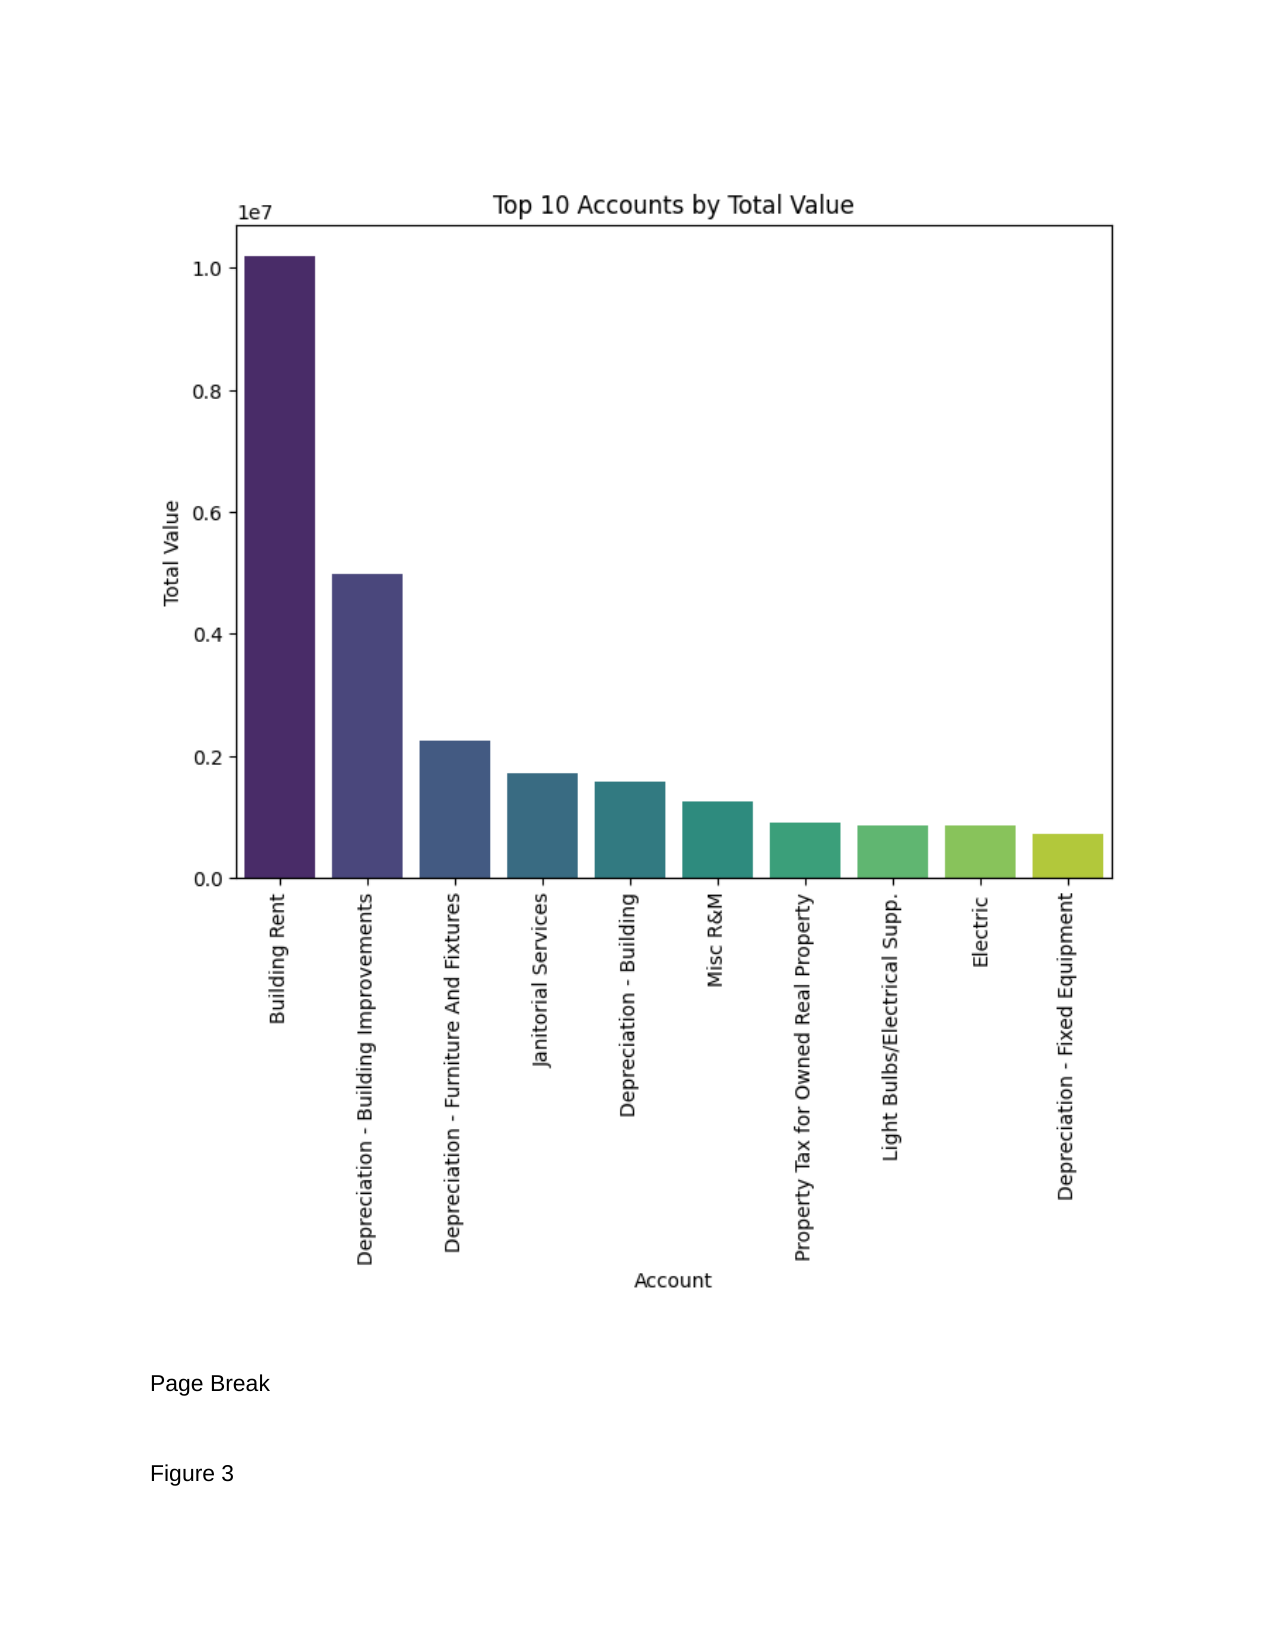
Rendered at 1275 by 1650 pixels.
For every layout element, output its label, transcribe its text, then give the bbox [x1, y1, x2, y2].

text Page Break [150, 1369, 1125, 1396]
picture [150, 180, 1125, 1306]
text Figure 3 [150, 1460, 1125, 1486]
